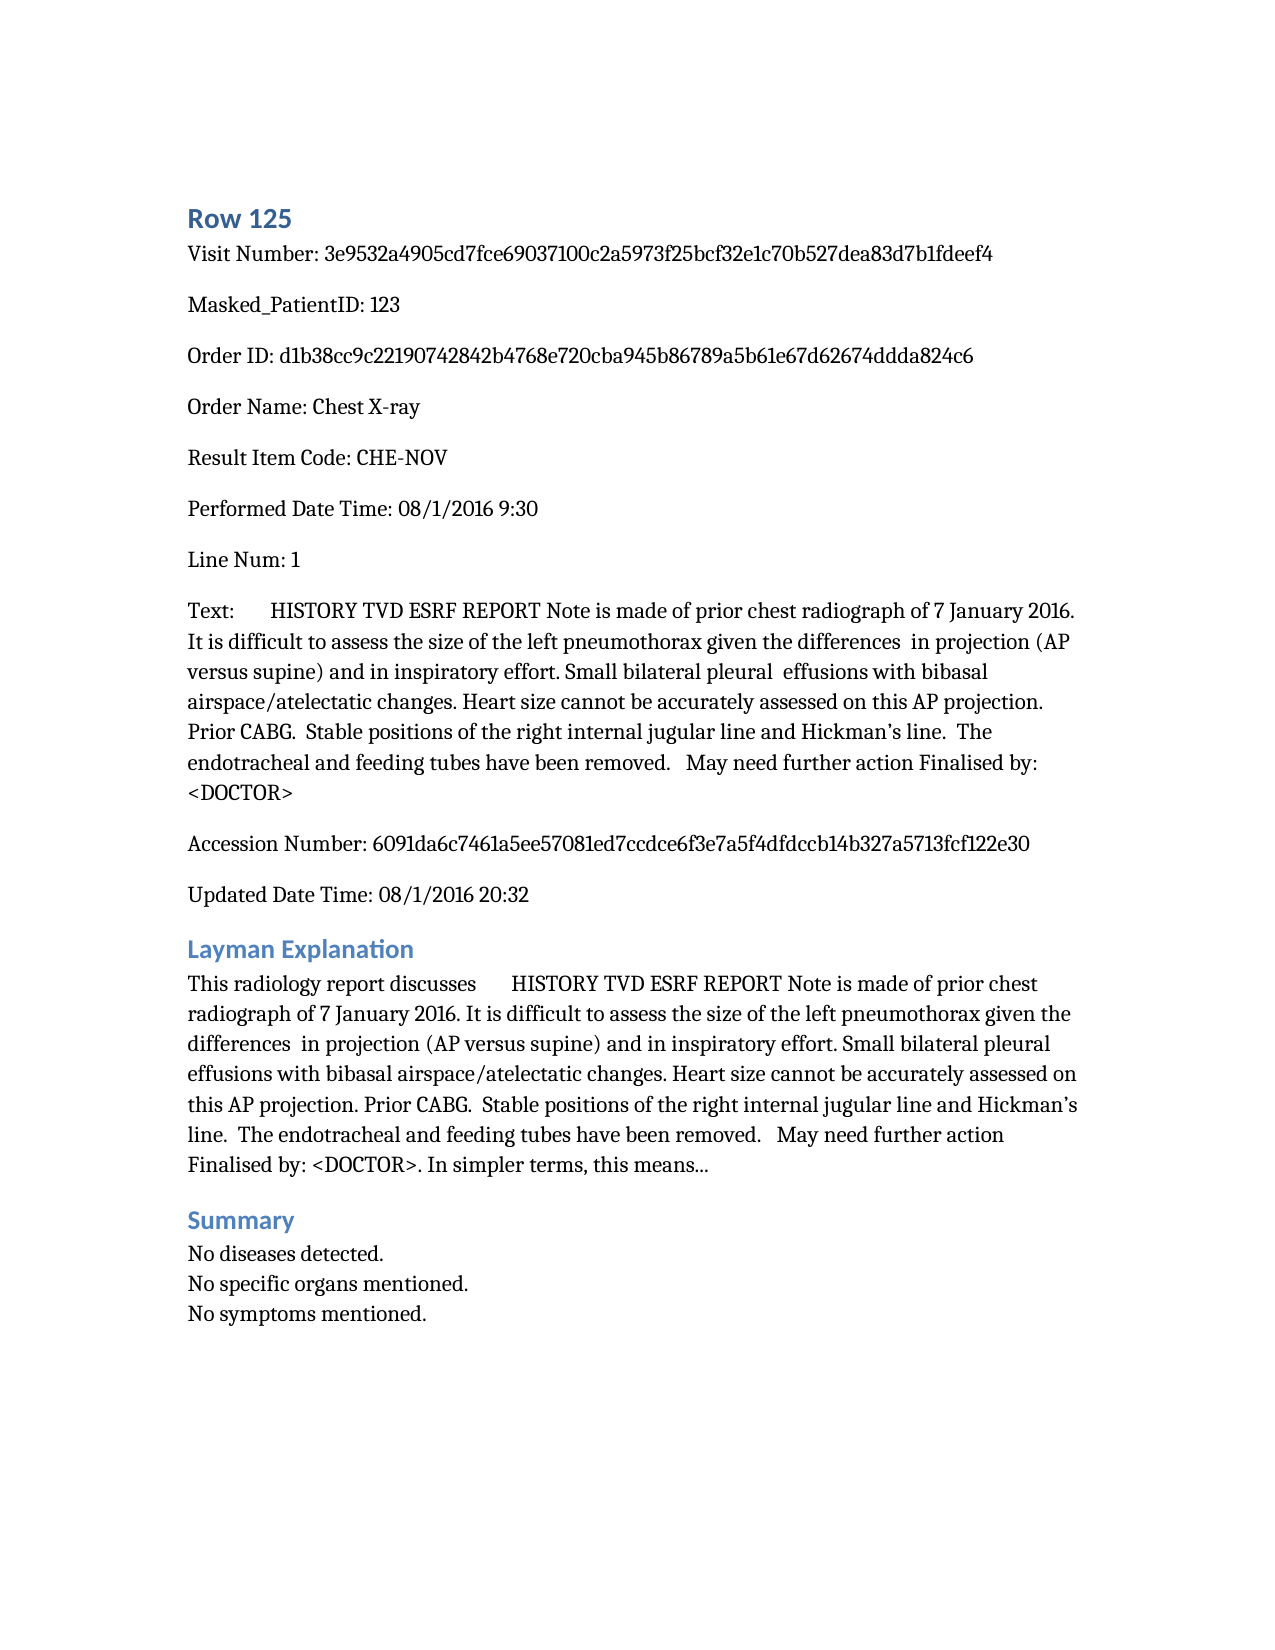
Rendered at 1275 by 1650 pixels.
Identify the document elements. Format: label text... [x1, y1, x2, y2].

text This radiology report discusses HISTORY TVD ESRF REPORT Note is made of prior chest radiograph of 7 January 2016. It is difficult to assess the size of the left pneumothorax given the differences in projection (AP versus supine) and in inspiratory effort. Small bilateral pleural effusions with bibasal airspace/atelectatic changes. Heart size cannot be accurately assessed on this AP projection. Prior CABG. Stable positions of the right internal jugular line and Hickman’s line. The endotracheal and feeding tubes have been removed. May need further action Finalised by: <DOCTOR>. In simpler terms, this means... [187, 971, 1087, 1178]
text Performed Date Time: 08/1/2016 9:30 [187, 496, 1087, 522]
text Order ID: d1b38cc9c22190742842b4768e720cba945b86789a5b61e67d62674ddda824c6 [187, 343, 1087, 369]
subtitle Layman Explanation [187, 933, 1087, 966]
text Order Name: Chest X-ray [187, 394, 1087, 420]
text Masked_PatientID: 123 [187, 292, 1087, 318]
text Visit Number: 3e9532a4905cd7fce69037100c2a5973f25bcf32e1c70b527dea83d7b1fdeef4 [187, 241, 1087, 267]
text No diseases detected. No specific organs mentioned. No symptoms mentioned. [187, 1241, 1087, 1327]
text Text: HISTORY TVD ESRF REPORT Note is made of prior chest radiograph of 7 January 2016. It is difficult to assess the size of the left pneumothorax given the differences in projection (AP versus supine) and in inspiratory effort. Small bilateral pleural effusions with bibasal airspace/atelectatic changes. Heart size cannot be accurately assessed on this AP projection. Prior CABG. Stable positions of the right internal jugular line and Hickman’s line. The endotracheal and feeding tubes have been removed. May need further action Finalised by: <DOCTOR> [187, 598, 1087, 806]
text Line Num: 1 [187, 547, 1087, 573]
subtitle Summary [187, 1203, 1087, 1236]
text Accession Number: 6091da6c7461a5ee57081ed7ccdce6f3e7a5f4dfdccb14b327a5713fcf122e30 [187, 831, 1087, 857]
text Result Item Code: CHE-NOV [187, 445, 1087, 471]
subtitle Row 125 [187, 200, 1087, 236]
text Updated Date Time: 08/1/2016 20:32 [187, 882, 1087, 908]
